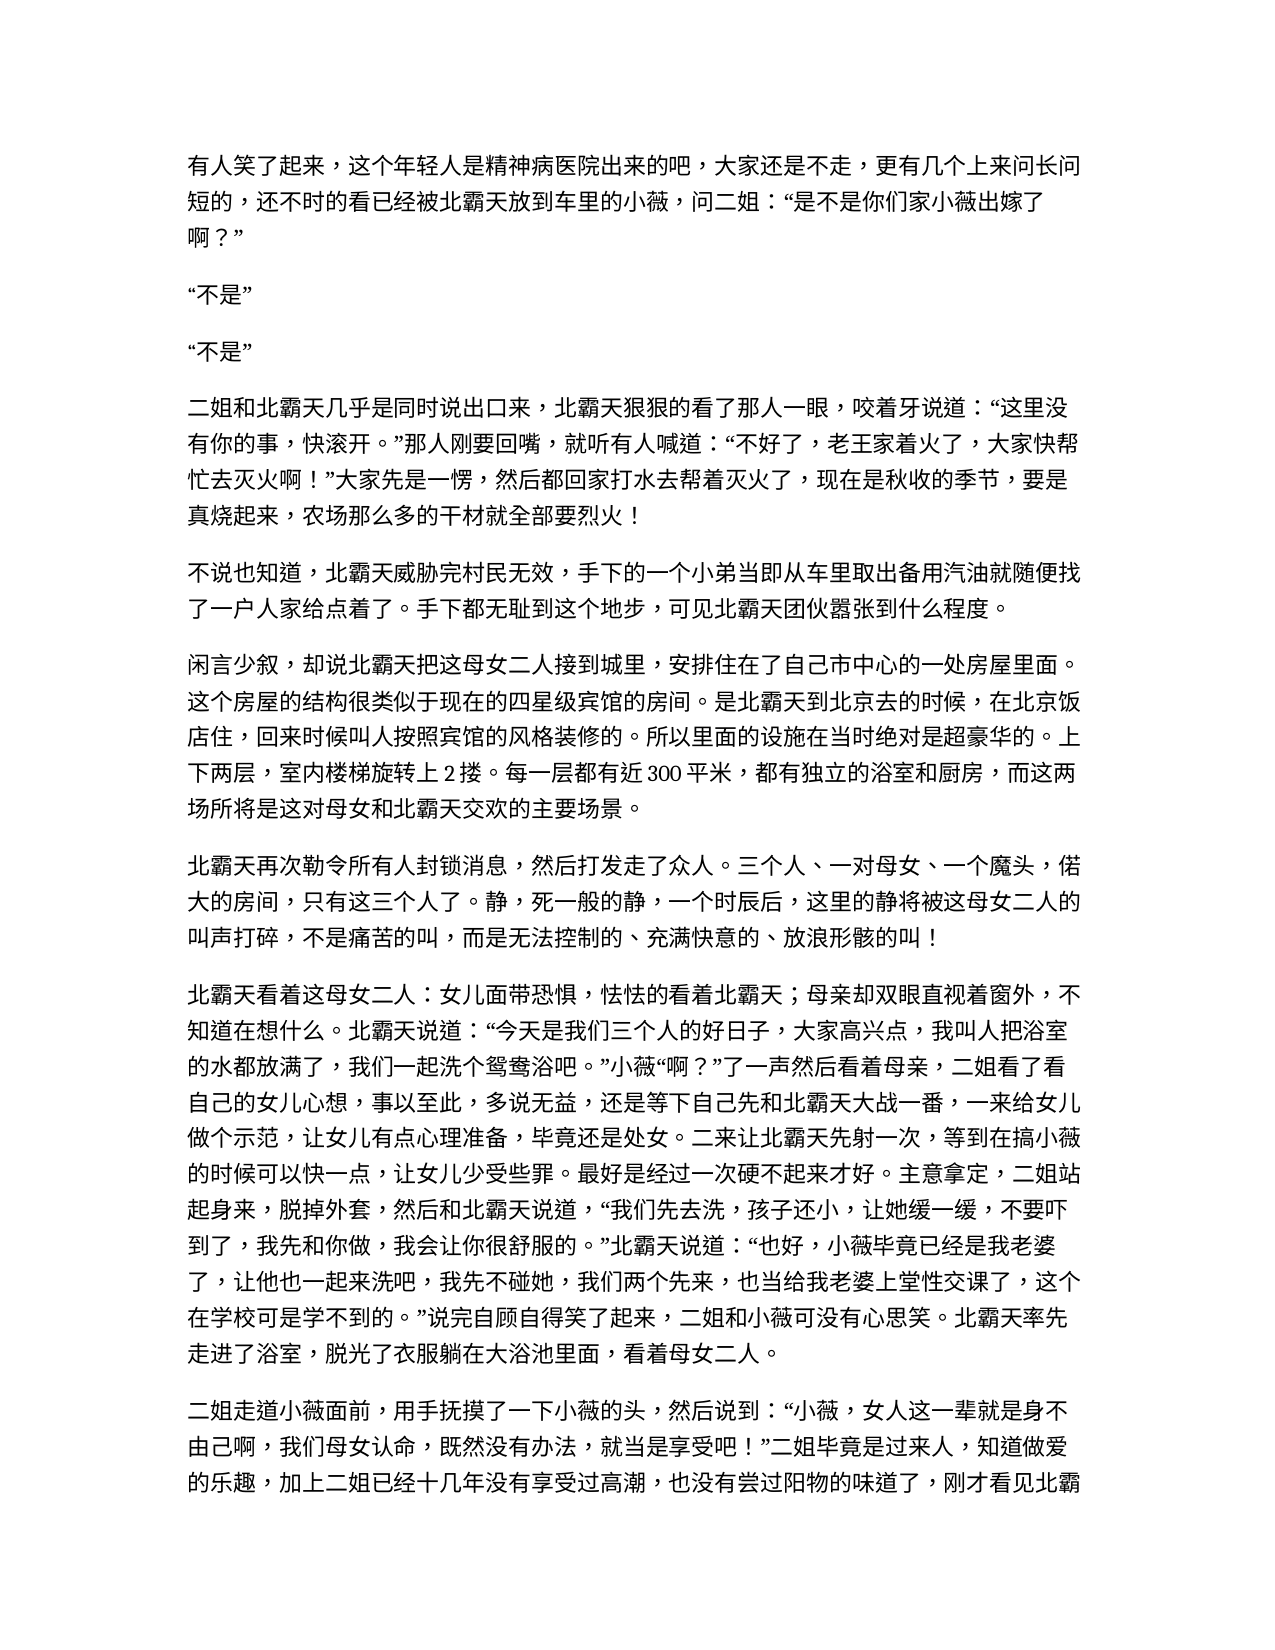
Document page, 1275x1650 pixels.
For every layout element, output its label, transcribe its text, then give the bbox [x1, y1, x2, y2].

text 北霸天再次勒令所有人封锁消息，然后打发走了众人。三个人、一对母女、一个魔头，偌大的房间，只有这三个人了。静，死一般的静，一个时辰后，这里的静将被这母女二人的叫声打碎，不是痛苦的叫，而是无法控制的、充满快意的、放浪形骸的叫！ [187, 850, 1087, 953]
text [187, 1395, 1087, 1498]
text 有人笑了起来，这个年轻人是精神病医院出来的吧，大家还是不走，更有几个上来问长问短的，还不时的看已经被北霸天放到车里的小薇，问二姐：“是不是你们家小薇出嫁了啊？” [187, 150, 1087, 253]
text “不是” [187, 335, 1087, 367]
text 闲言少叙，却说北霸天把这母女二人接到城里，安排住在了自己市中心的一处房屋里面。这个房屋的结构很类似于现在的四星级宾馆的房间。是北霸天到北京去的时候，在北京饭店住，回来时候叫人按照宾馆的风格装修的。所以里面的设施在当时绝对是超豪华的。上下两层，室内楼梯旋转上2搂。每一层都有近300平米，都有独立的浴室和厨房，而这两场所将是这对母女和北霸天交欢的主要场景。 [187, 649, 1087, 824]
text 北霸天看着这母女二人：女儿面带恐惧，怯怯的看着北霸天；母亲却双眼直视着窗外，不知道在想什么。北霸天说道：“今天是我们三个人的好日子，大家高兴点，我叫人把浴室的水都放满了，我们一起洗个鸳鸯浴吧。”小薇“啊？”了一声然后看着母亲，二姐看了看自己的女儿心想，事以至此，多说无益，还是等下自己先和北霸天大战一番，一来给女儿做个示范，让女儿有点心理准备，毕竟还是处女。二来让北霸天先射一次，等到在搞小薇的时候可以快一点，让女儿少受些罪。最好是经过一次硬不起来才好。主意拿定，二姐站起身来，脱掉外套，然后和北霸天说道，“我们先去洗，孩子还小，让她缓一缓，不要吓到了，我先和你做，我会让你很舒服的。”北霸天说道：“也好，小薇毕竟已经是我老婆了，让他也一起来洗吧，我先不碰她，我们两个先来，也当给我老婆上堂性交课了，这个在学校可是学不到的。”说完自顾自得笑了起来，二姐和小薇可没有心思笑。北霸天率先走进了浴室，脱光了衣服躺在大浴池里面，看着母女二人。 [187, 979, 1087, 1369]
text 二姐和北霸天几乎是同时说出口来，北霸天狠狠的看了那人一眼，咬着牙说道：“这里没有你的事，快滚开。”那人刚要回嘴，就听有人喊道：“不好了，老王家着火了，大家快帮忙去灭火啊！”大家先是一愣，然后都回家打水去帮着灭火了，现在是秋收的季节，要是真烧起来，农场那么多的干材就全部要烈火！ [187, 392, 1087, 531]
text 不说也知道，北霸天威胁完村民无效，手下的一个小弟当即从车里取出备用汽油就随便找了一户人家给点着了。手下都无耻到这个地步，可见北霸天团伙嚣张到什么程度。 [187, 557, 1087, 624]
text “不是” [187, 279, 1087, 310]
